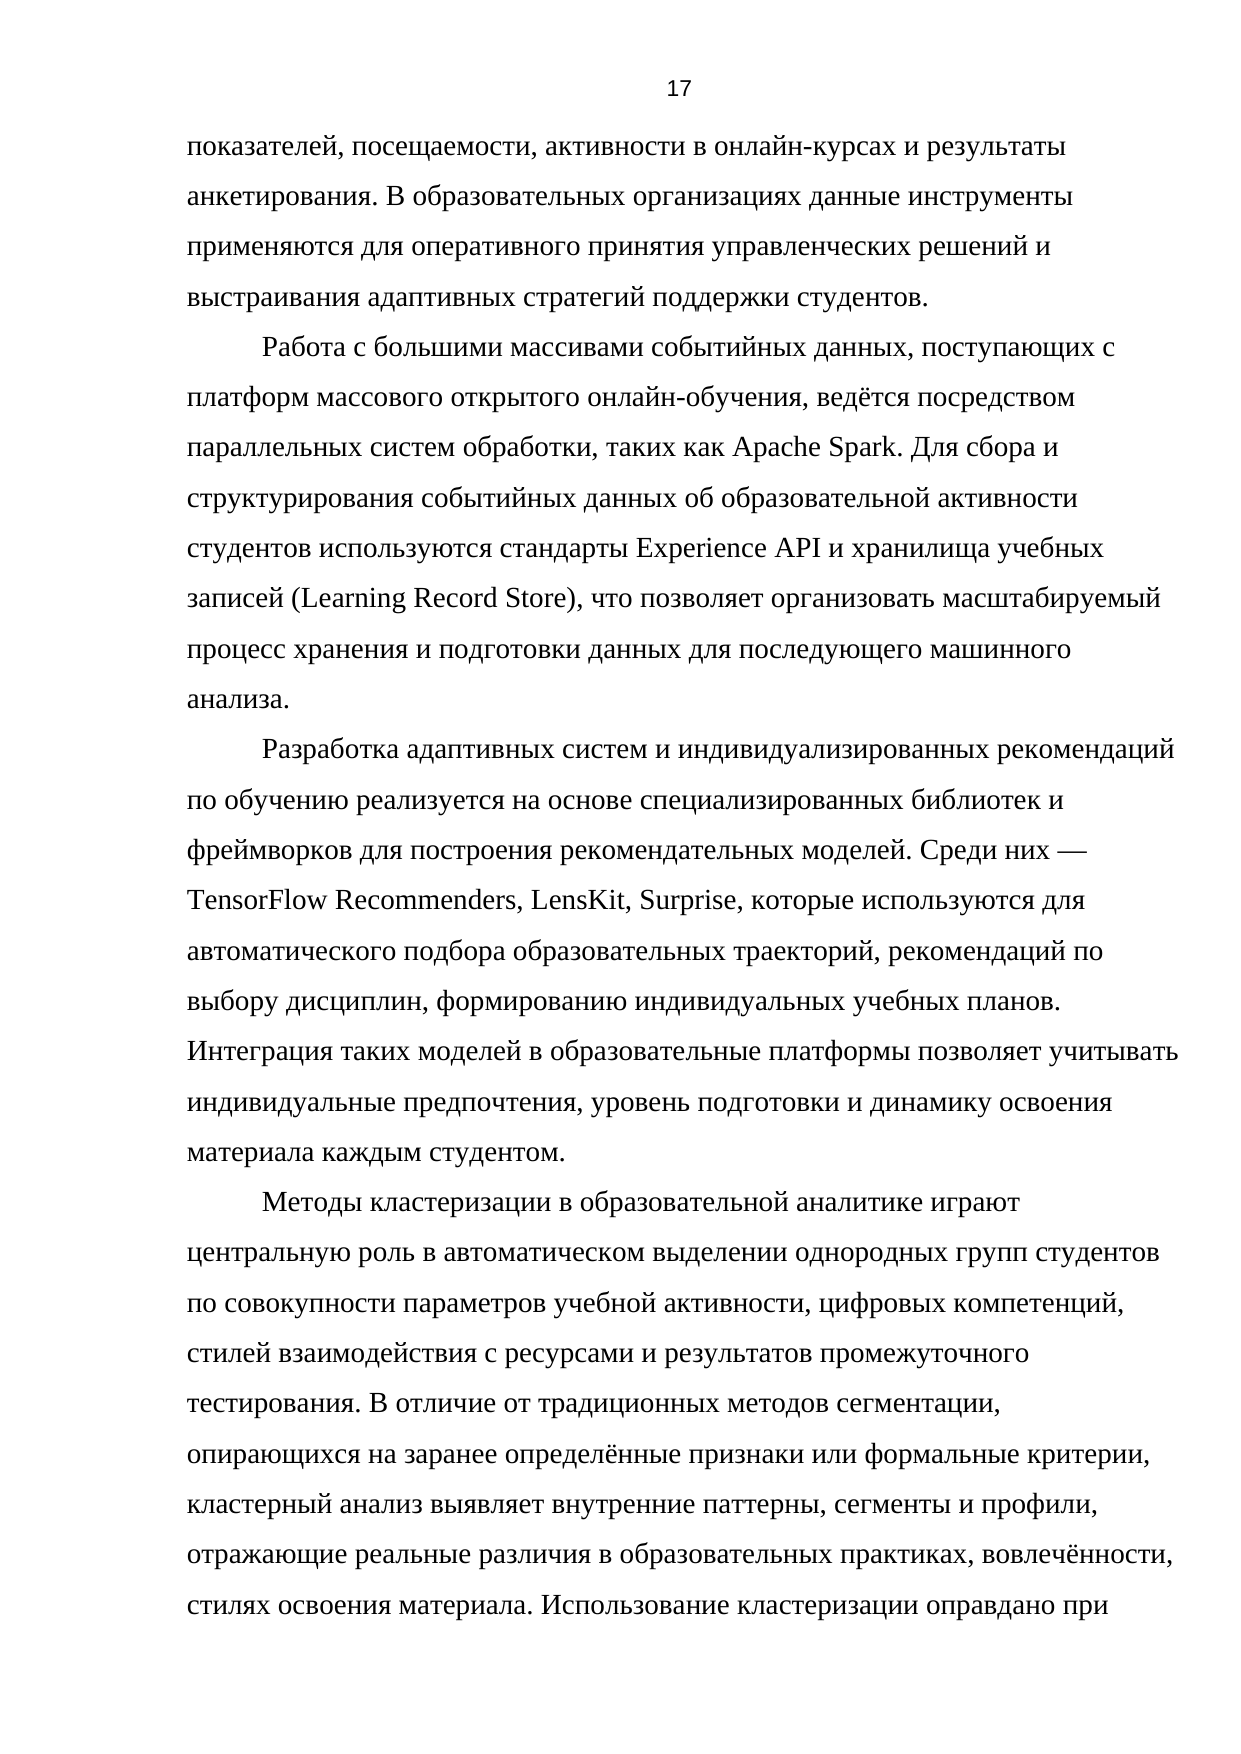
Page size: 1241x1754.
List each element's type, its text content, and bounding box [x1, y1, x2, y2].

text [187, 1184, 1181, 1620]
text Разработка адаптивных систем и индивидуализированных рекомендаций по обучению реализуется на основе специализированных библиотек и фреймворков для построения рекомендательных моделей. Среди них — TensorFlow Recommenders, LensKit, Surprise, которые используются для автоматического подбора образовательных траекторий, рекомендаций по выбору дисциплин, формированию индивидуальных учебных планов. Интеграция таких моделей в образовательные платформы позволяет учитывать индивидуальные предпочтения, уровень подготовки и динамику освоения материала каждым студентом. [187, 731, 1181, 1167]
text Работа с большими массивами событийных данных, поступающих с платформ массового открытого онлайн-обучения, ведётся посредством параллельных систем обработки, таких как Apache Spark. Для сбора и структурирования событийных данных об образовательной активности студентов используются стандарты Experience API и хранилища учебных записей (Learning Record Store), что позволяет организовать масштабируемый процесс хранения и подготовки данных для последующего машинного анализа. [187, 329, 1181, 715]
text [187, 128, 1181, 312]
